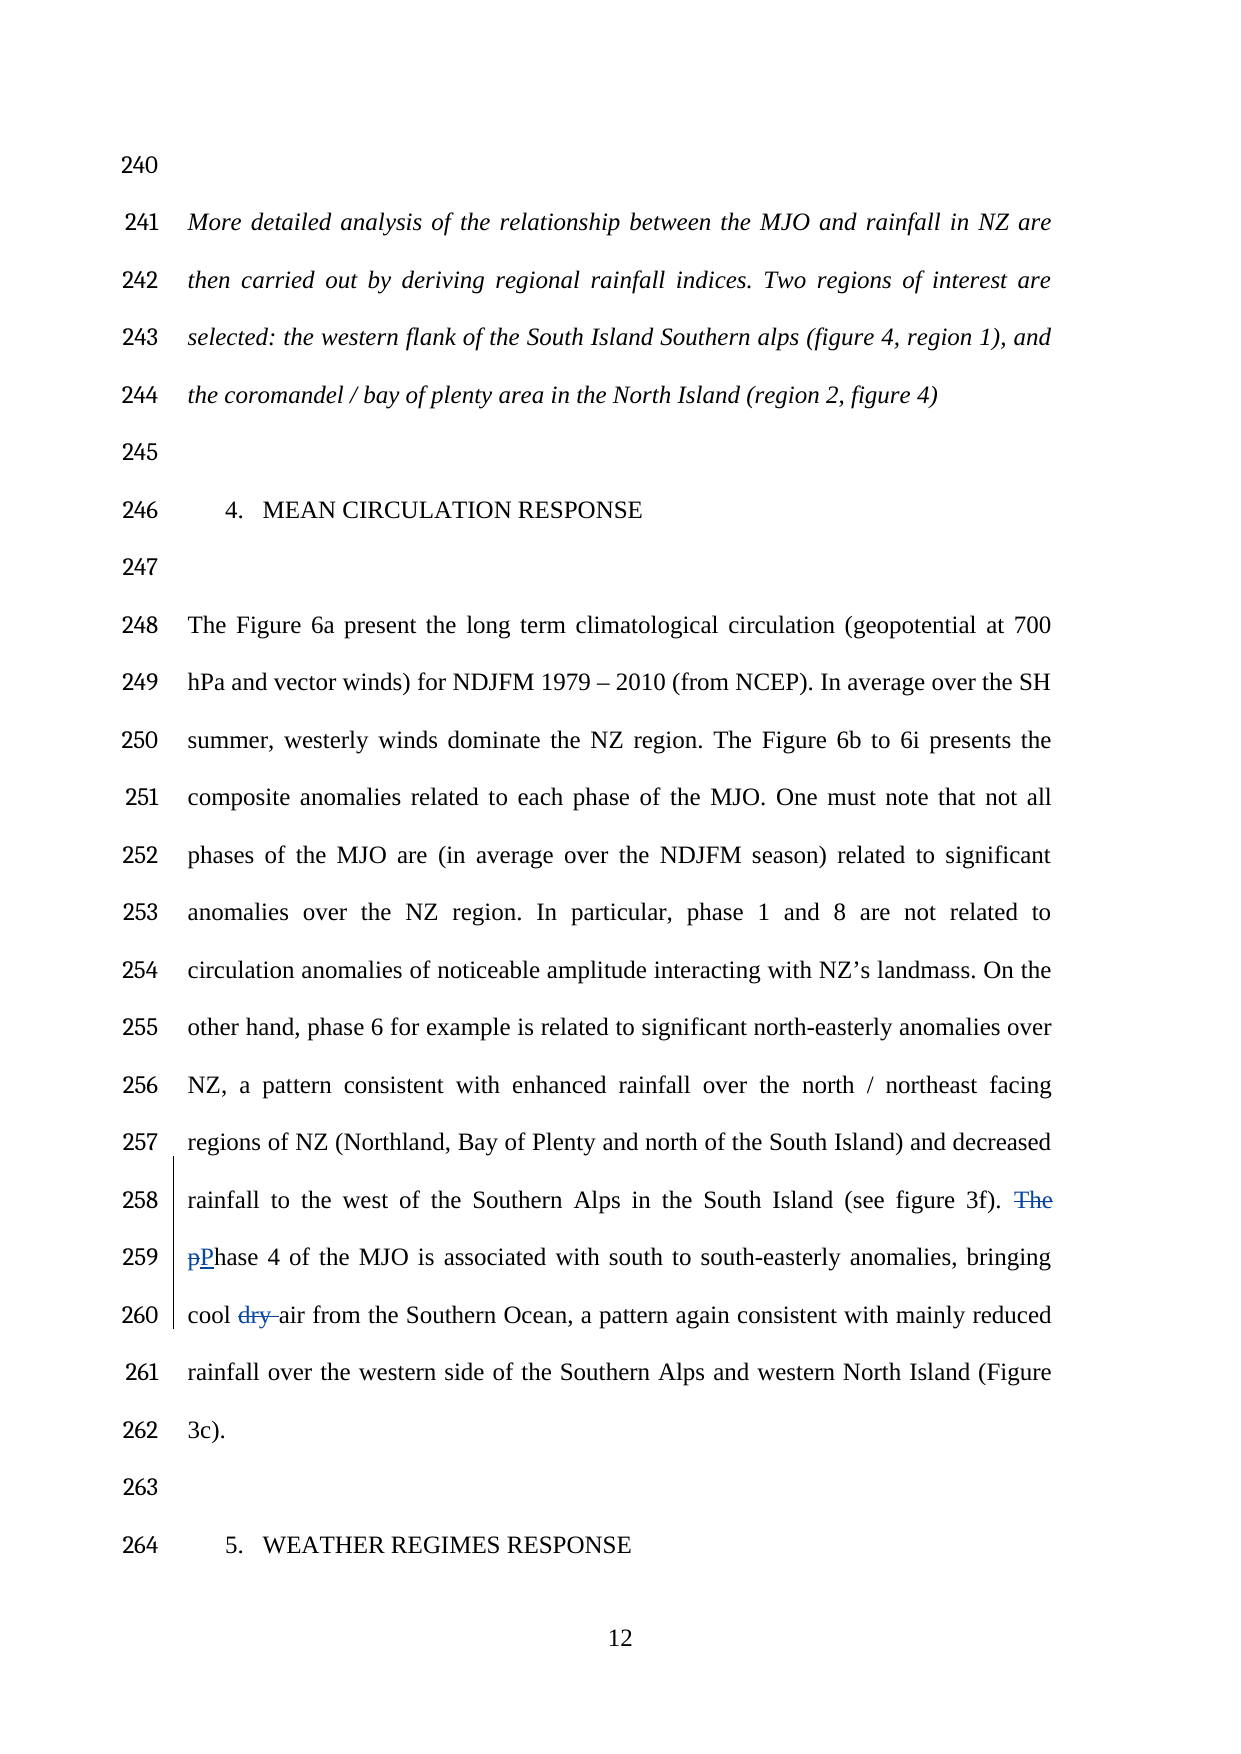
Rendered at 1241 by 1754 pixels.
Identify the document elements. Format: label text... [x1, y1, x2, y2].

text The Figure 6a present the long term climatological circulation (geopotential at 700 hPa and vector winds) for NDJFM 1979 – 2010 (from NCEP). In average over the SH summer, westerly winds dominate the NZ region. The Figure 6b to 6i presents the composite anomalies related to each phase of the MJO. One must note that not all phases of the MJO are (in average over the NDJFM season) related to significant anomalies over the NZ region. In particular, phase 1 and 8 are not related to circulation anomalies of noticeable amplitude interacting with NZ’s landmass. On the other hand, phase 6 for example is related to significant north-easterly anomalies over NZ, a pattern consistent with enhanced rainfall over the north / northeast facing regions of NZ (Northland, Bay of Plenty and north of the South Island) and decreased rainfall to the west of the Southern Alps in the South Island (see figure 3f). hase 4 of the MJO is associated with south to south-easterly anomalies, bringing cool air from the Southern Ocean, a pattern again consistent with mainly reduced rainfall over the western side of the Southern Alps and western North Island (Figure 3c). [187, 610, 1053, 1444]
list WEATHER REGIMES RESPONSE [225, 1530, 1053, 1559]
text More detailed analysis of the relationship between the MJO and rainfall in NZ are then carried out by deriving regional rainfall indices. Two regions of interest are selected: the western flank of the South Island Southern alps (figure 4, region 1), and the coromandel / bay of plenty area in the North Island (region 2, figure 4) [187, 207, 1053, 409]
list MEAN CIRCULATION RESPONSE [225, 495, 1053, 524]
